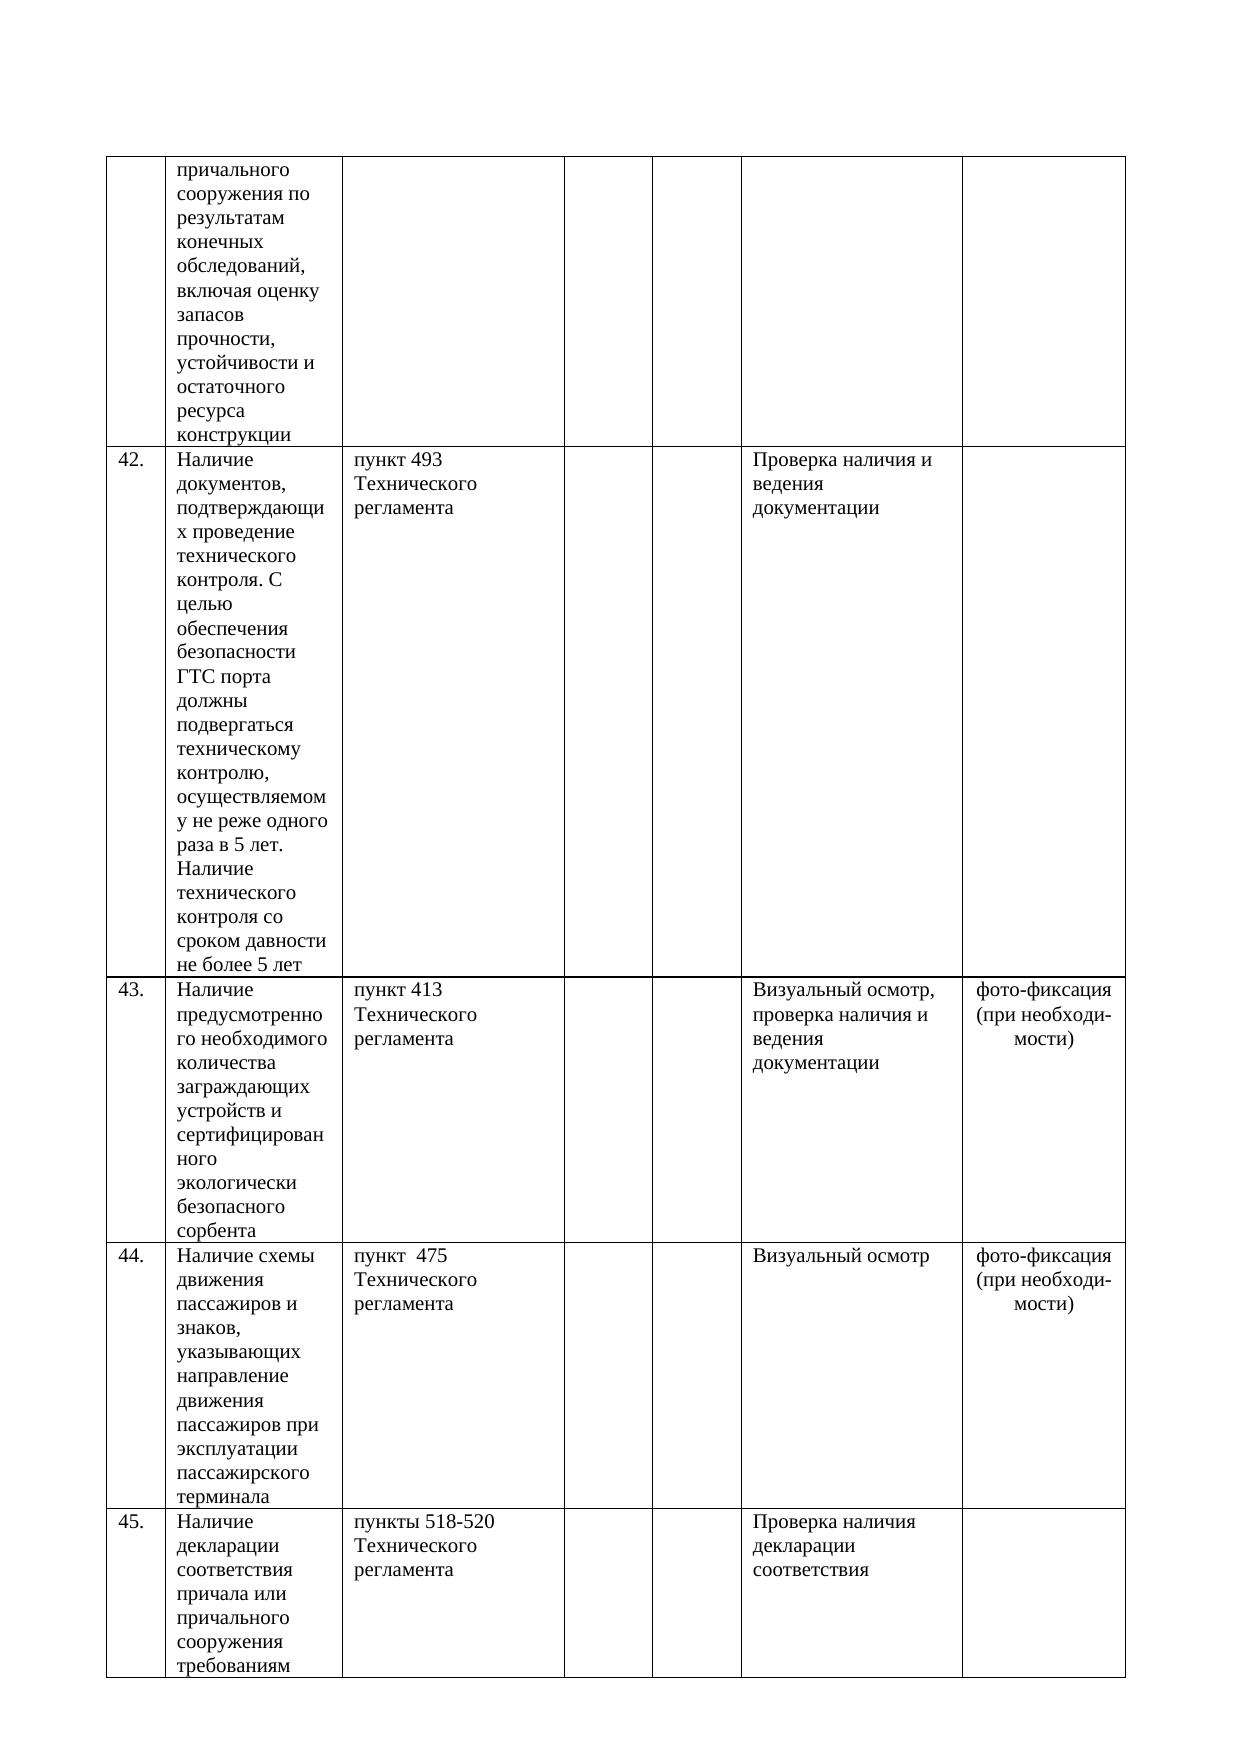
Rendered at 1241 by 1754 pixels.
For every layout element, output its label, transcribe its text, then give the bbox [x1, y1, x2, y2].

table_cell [166, 1509, 342, 1677]
table_cell фото-фиксация (при необходи-мости) [963, 978, 1125, 1242]
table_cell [166, 157, 342, 446]
table_cell пункт 413 Технического регламента [343, 978, 564, 1242]
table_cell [343, 157, 564, 446]
table_cell [565, 447, 652, 976]
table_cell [742, 1509, 962, 1677]
table_cell Визуальный осмотр [742, 1243, 962, 1508]
table_cell пункт 475 Технического регламента [343, 1243, 564, 1508]
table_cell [742, 157, 962, 446]
table_cell [963, 447, 1125, 976]
table_cell [653, 157, 741, 446]
table_cell пункт 493 Технического регламента [343, 447, 564, 976]
table_cell [107, 447, 165, 976]
table_cell [653, 1243, 741, 1508]
table_cell [565, 1509, 652, 1677]
table_cell Наличие предусмотренного необходимого количества заграждающих устройств и сертифицированного экологически безопасного сорбента [166, 978, 342, 1242]
table_cell [565, 157, 652, 446]
table_cell фото-фиксация (при необходи-мости) [963, 1243, 1125, 1508]
table_cell [963, 1509, 1125, 1677]
table_cell [565, 978, 652, 1242]
table_cell Наличие документов, подтверждающих проведение технического контроля. С целью обеспечения безопасности ГТС порта должны подвергаться техническому контролю, осуществляемому не реже одного раза в 5 лет. Наличие технического контроля со сроком давности не более 5 лет [166, 447, 342, 976]
table_cell [107, 157, 165, 446]
table_cell [963, 157, 1125, 446]
table_cell [653, 1509, 741, 1677]
table_cell [107, 1509, 165, 1677]
table_cell [653, 978, 741, 1242]
table_cell Наличие схемы движения пассажиров и знаков, указывающих направление движения пассажиров при эксплуатации пассажирского терминала [166, 1243, 342, 1508]
table_cell Визуальный осмотр, проверка наличия и ведения документации [742, 978, 962, 1242]
table_cell [107, 978, 165, 1242]
table_cell [107, 1243, 165, 1508]
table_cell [343, 1509, 564, 1677]
table_cell [653, 447, 741, 976]
table_cell Проверка наличия и ведения документации [742, 447, 962, 976]
table_cell [565, 1243, 652, 1508]
